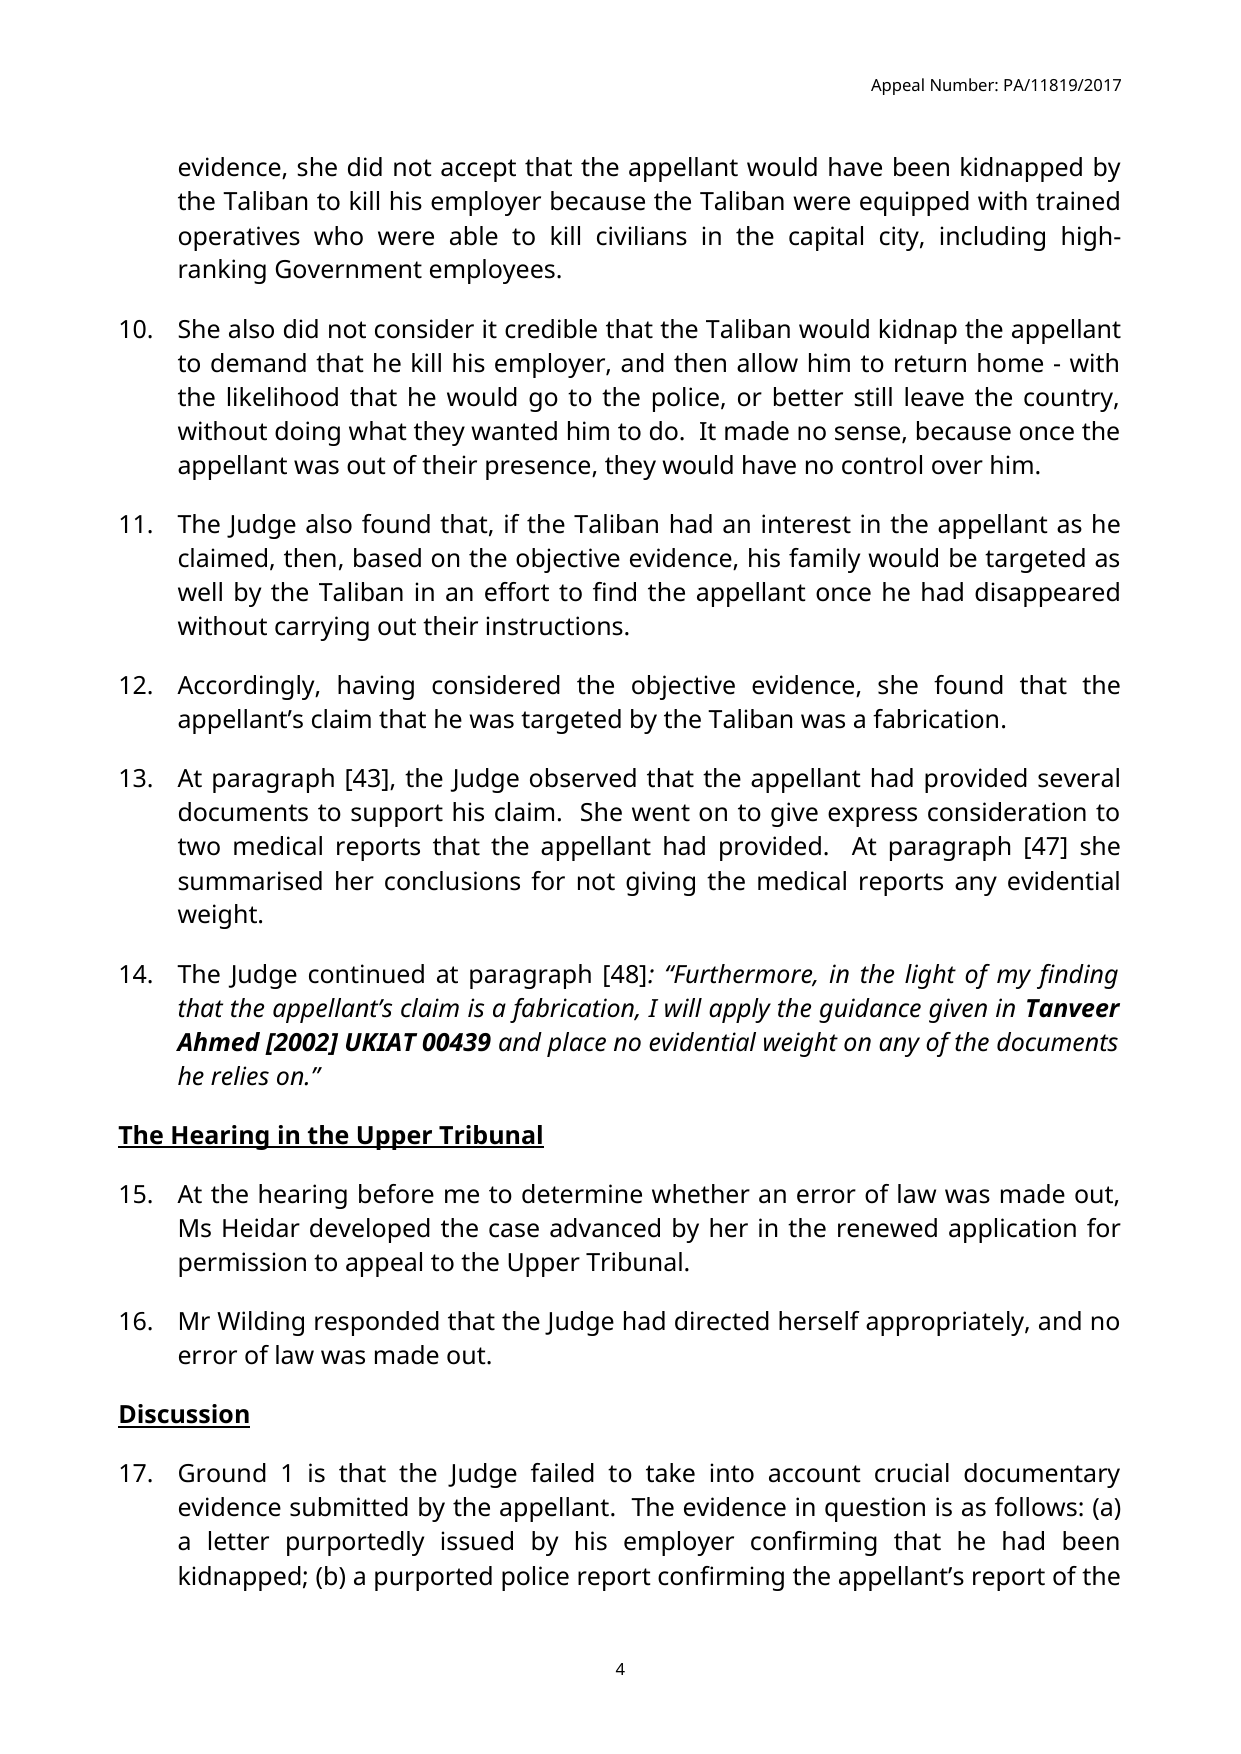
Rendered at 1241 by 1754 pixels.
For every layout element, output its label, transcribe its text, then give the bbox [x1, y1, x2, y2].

list She also did not consider it credible that the Taliban would kidnap the appellant to demand that he kill his employer, and then allow him to return home - with the likelihood that he would go to the police, or better still leave the country, without doing what they wanted him to do. It made no sense, because once the appellant was out of their presence, they would have no control over him. [118, 311, 1122, 482]
list At the hearing before me to determine whether an error of law was made out, Ms Heidar developed the case advanced by her in the renewed application for permission to appeal to the Upper Tribunal. [118, 1177, 1122, 1279]
list The Judge also found that, if the Taliban had an interest in the appellant as he claimed, then, based on the objective evidence, his family would be targeted as well by the Taliban in an effort to find the appellant once he had disappeared without carrying out their instructions. [118, 507, 1122, 643]
list The Judge continued at paragraph [48]: “Furthermore, in the light of my finding that the appellant’s claim is a fabrication, I will apply the guidance given in Tanveer Ahmed [2002] UKIAT 00439 and place no evidential weight on any of the documents he relies on.” [118, 956, 1122, 1092]
text Discussion [118, 1397, 1122, 1431]
list At paragraph [43], the Judge observed that the appellant had provided several documents to support his claim. She went on to give express consideration to two medical reports that the appellant had provided. At paragraph [47] she summarised her conclusions for not giving the medical reports any evidential weight. [118, 761, 1122, 931]
text The Hearing in the Upper Tribunal [118, 1117, 1122, 1152]
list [118, 150, 1122, 286]
list Mr Wilding responded that the Judge had directed herself appropriately, and no error of law was made out. [118, 1304, 1122, 1372]
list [118, 1456, 1122, 1592]
list Accordingly, having considered the objective evidence, she found that the appellant’s claim that he was targeted by the Taliban was a fabrication. [118, 668, 1122, 736]
